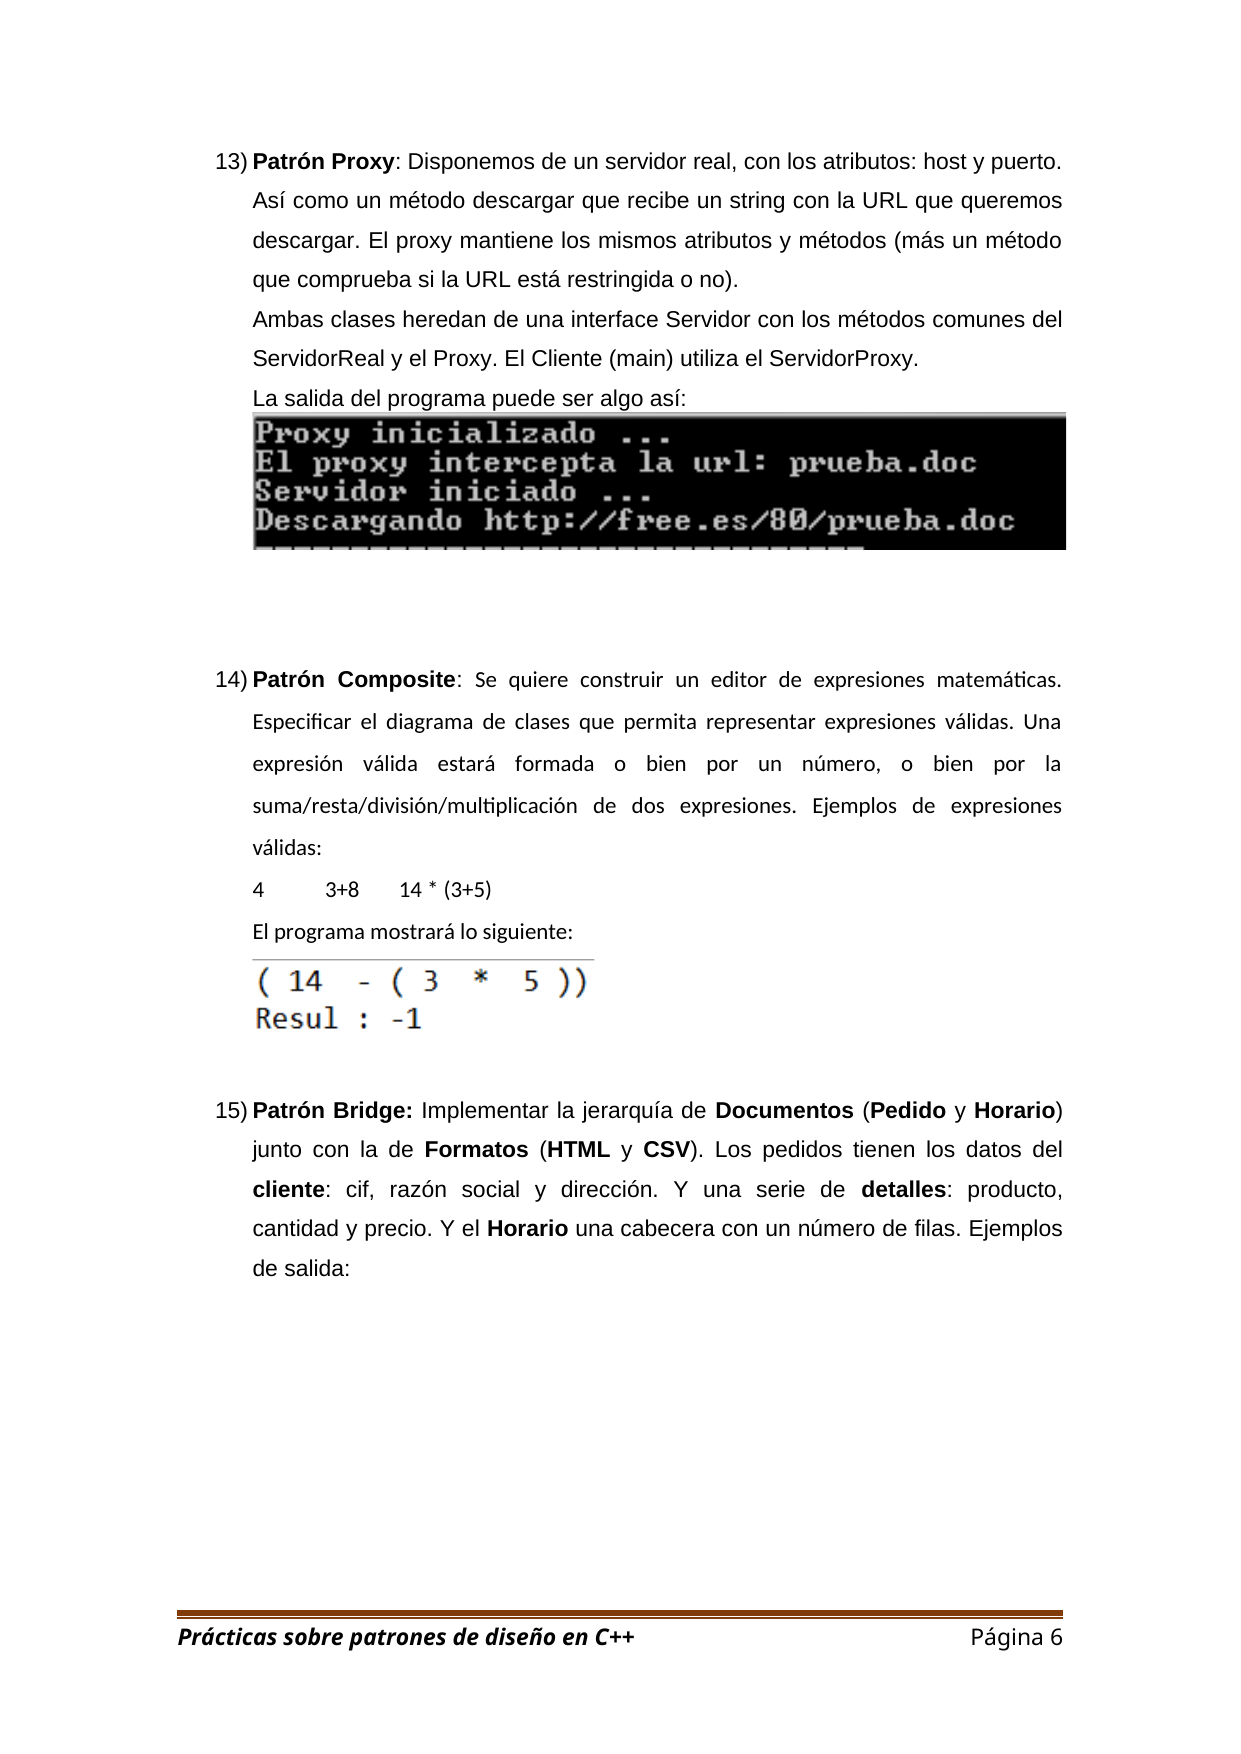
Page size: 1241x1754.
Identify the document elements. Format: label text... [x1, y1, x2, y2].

list Patrón Proxy: Disponemos de un servidor real, con los atributos: host y puerto. Así como un método descargar que recibe un string con la URL que queremos descargar. El proxy mantiene los mismos atributos y métodos (más un método que comprueba si la URL está restringida o no). [215, 148, 1063, 292]
picture [252, 959, 595, 1039]
list El programa mostrará lo siguiente: [252, 917, 1063, 945]
list La salida del programa puede ser algo así: [252, 384, 1063, 411]
list 4 3+8 14 * (3+5) [252, 875, 1063, 903]
list Patrón Composite: Se quiere construir un editor de expresiones matemáticas. Especificar el diagrama de clases que permita representar expresiones válidas. Una expresión válida estará formada o bien por un número, o bien por la suma/resta/división/multiplicación de dos expresiones. Ejemplos de expresiones válidas: [215, 665, 1063, 861]
text Ambas clases heredan de una interface Servidor con los métodos comunes del ServidorReal y el Proxy. El Cliente (main) utiliza el ServidorProxy. [252, 306, 1063, 371]
picture [252, 412, 1067, 550]
list Patrón Bridge: Implementar la jerarquía de Documentos (Pedido y Horario) junto con la de Formatos (HTML y CSV). Los pedidos tienen los datos del cliente: cif, razón social y dirección. Y una serie de detalles: producto, cantidad y precio. Y el Horario una cabecera con un número de filas. Ejemplos de salida: [215, 1097, 1063, 1281]
